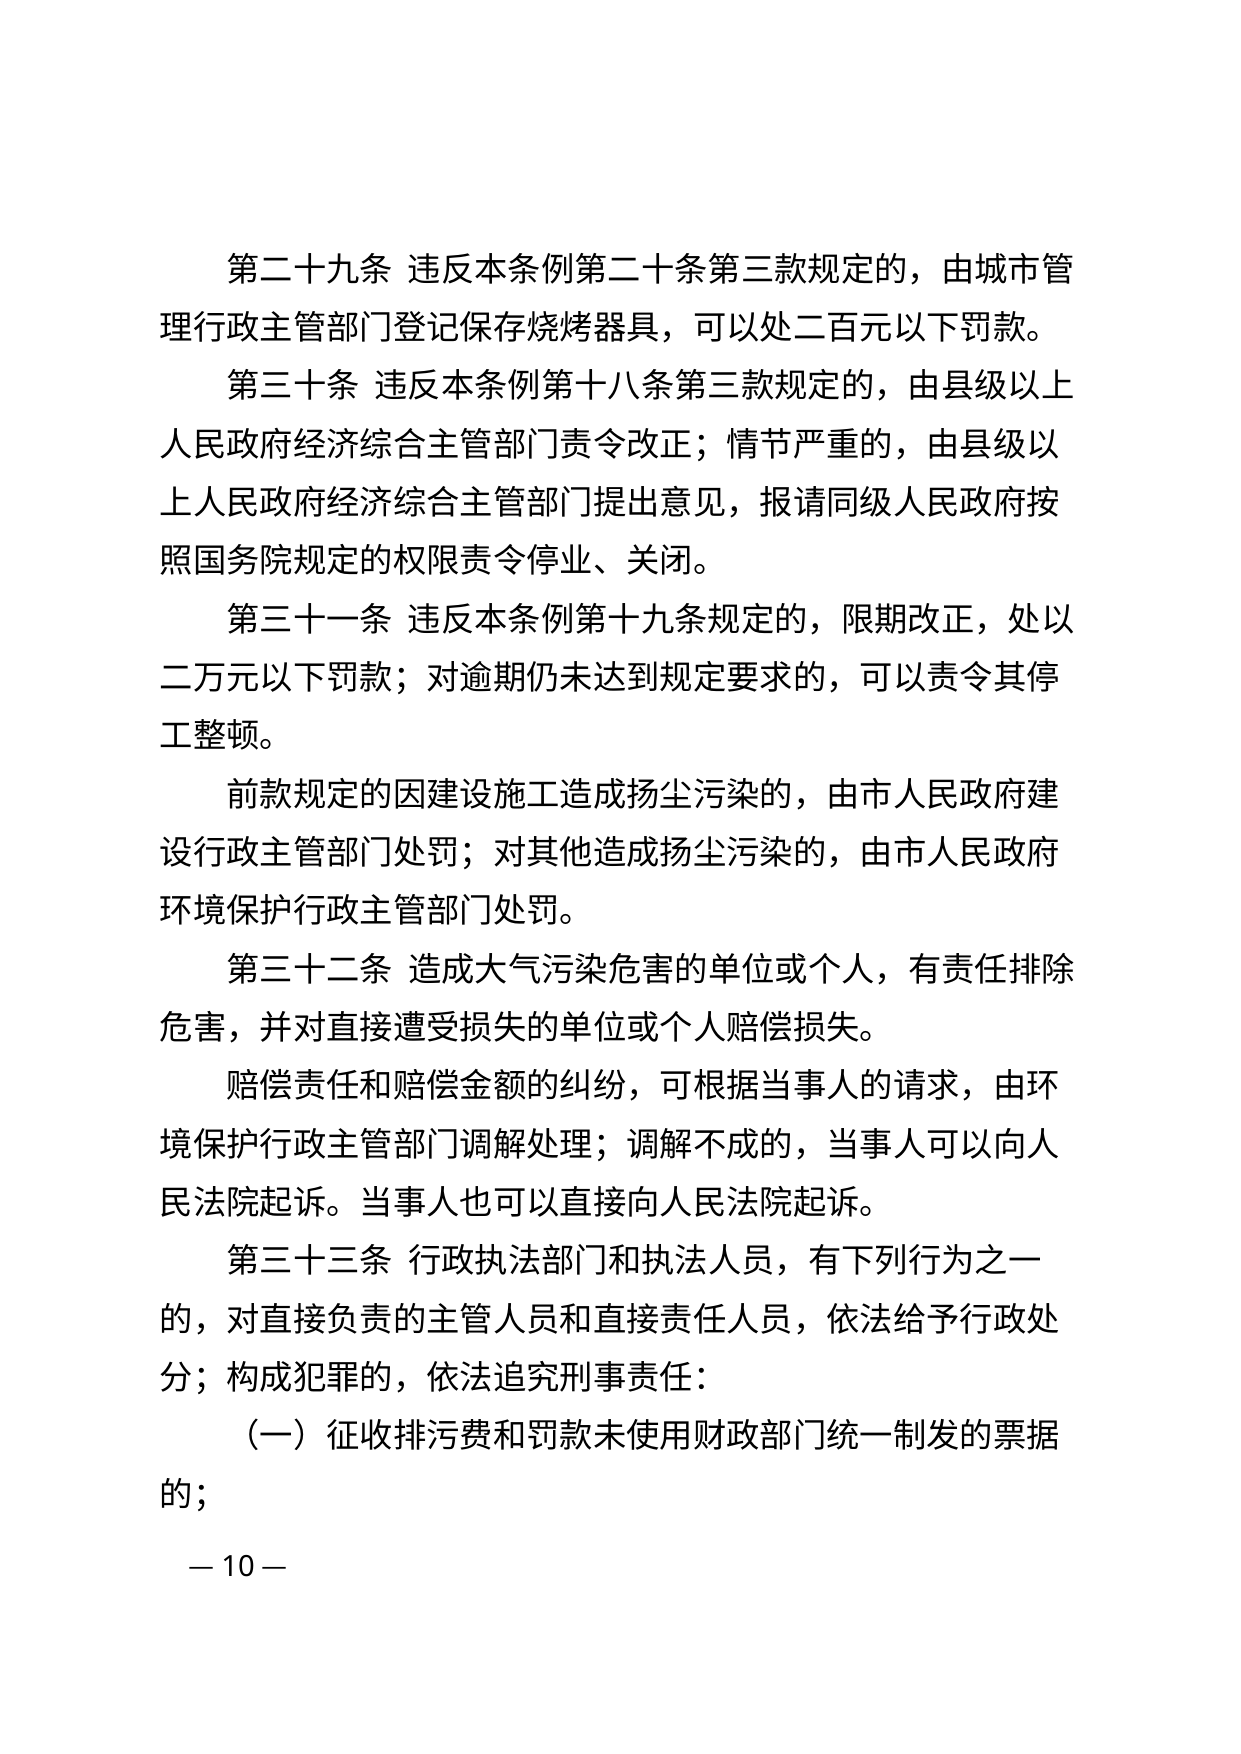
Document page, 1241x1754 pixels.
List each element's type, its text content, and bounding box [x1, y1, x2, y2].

text 第三十条 违反本条例第十八条第三款规定的，由县级以上人民政府经济综合主管部门责令改正；情节严重的，由县级以上人民政府经济综合主管部门提出意见，报请同级人民政府按照国务院规定的权限责令停业、关闭。 [159, 351, 1081, 584]
text 第三十一条 违反本条例第十九条规定的，限期改正，处以二万元以下罚款；对逾期仍未达到规定要求的，可以责令其停工整顿。 [159, 584, 1081, 759]
text 前款规定的因建设施工造成扬尘污染的，由市人民政府建设行政主管部门处罚；对其他造成扬尘污染的，由市人民政府环境保护行政主管部门处罚。 [159, 759, 1081, 934]
text 第三十二条 造成大气污染危害的单位或个人，有责任排除危害，并对直接遭受损失的单位或个人赔偿损失。 [159, 934, 1081, 1051]
text （一）征收排污费和罚款未使用财政部门统一制发的票据的； [159, 1401, 1081, 1518]
text 第二十九条 违反本条例第二十条第三款规定的，由城市管理行政主管部门登记保存烧烤器具，可以处二百元以下罚款。 [159, 234, 1081, 351]
text 赔偿责任和赔偿金额的纠纷，可根据当事人的请求，由环境保护行政主管部门调解处理；调解不成的，当事人可以向人民法院起诉。当事人也可以直接向人民法院起诉。 [159, 1051, 1081, 1226]
text 第三十三条 行政执法部门和执法人员，有下列行为之一的，对直接负责的主管人员和直接责任人员，依法给予行政处分；构成犯罪的，依法追究刑事责任： [159, 1226, 1081, 1401]
